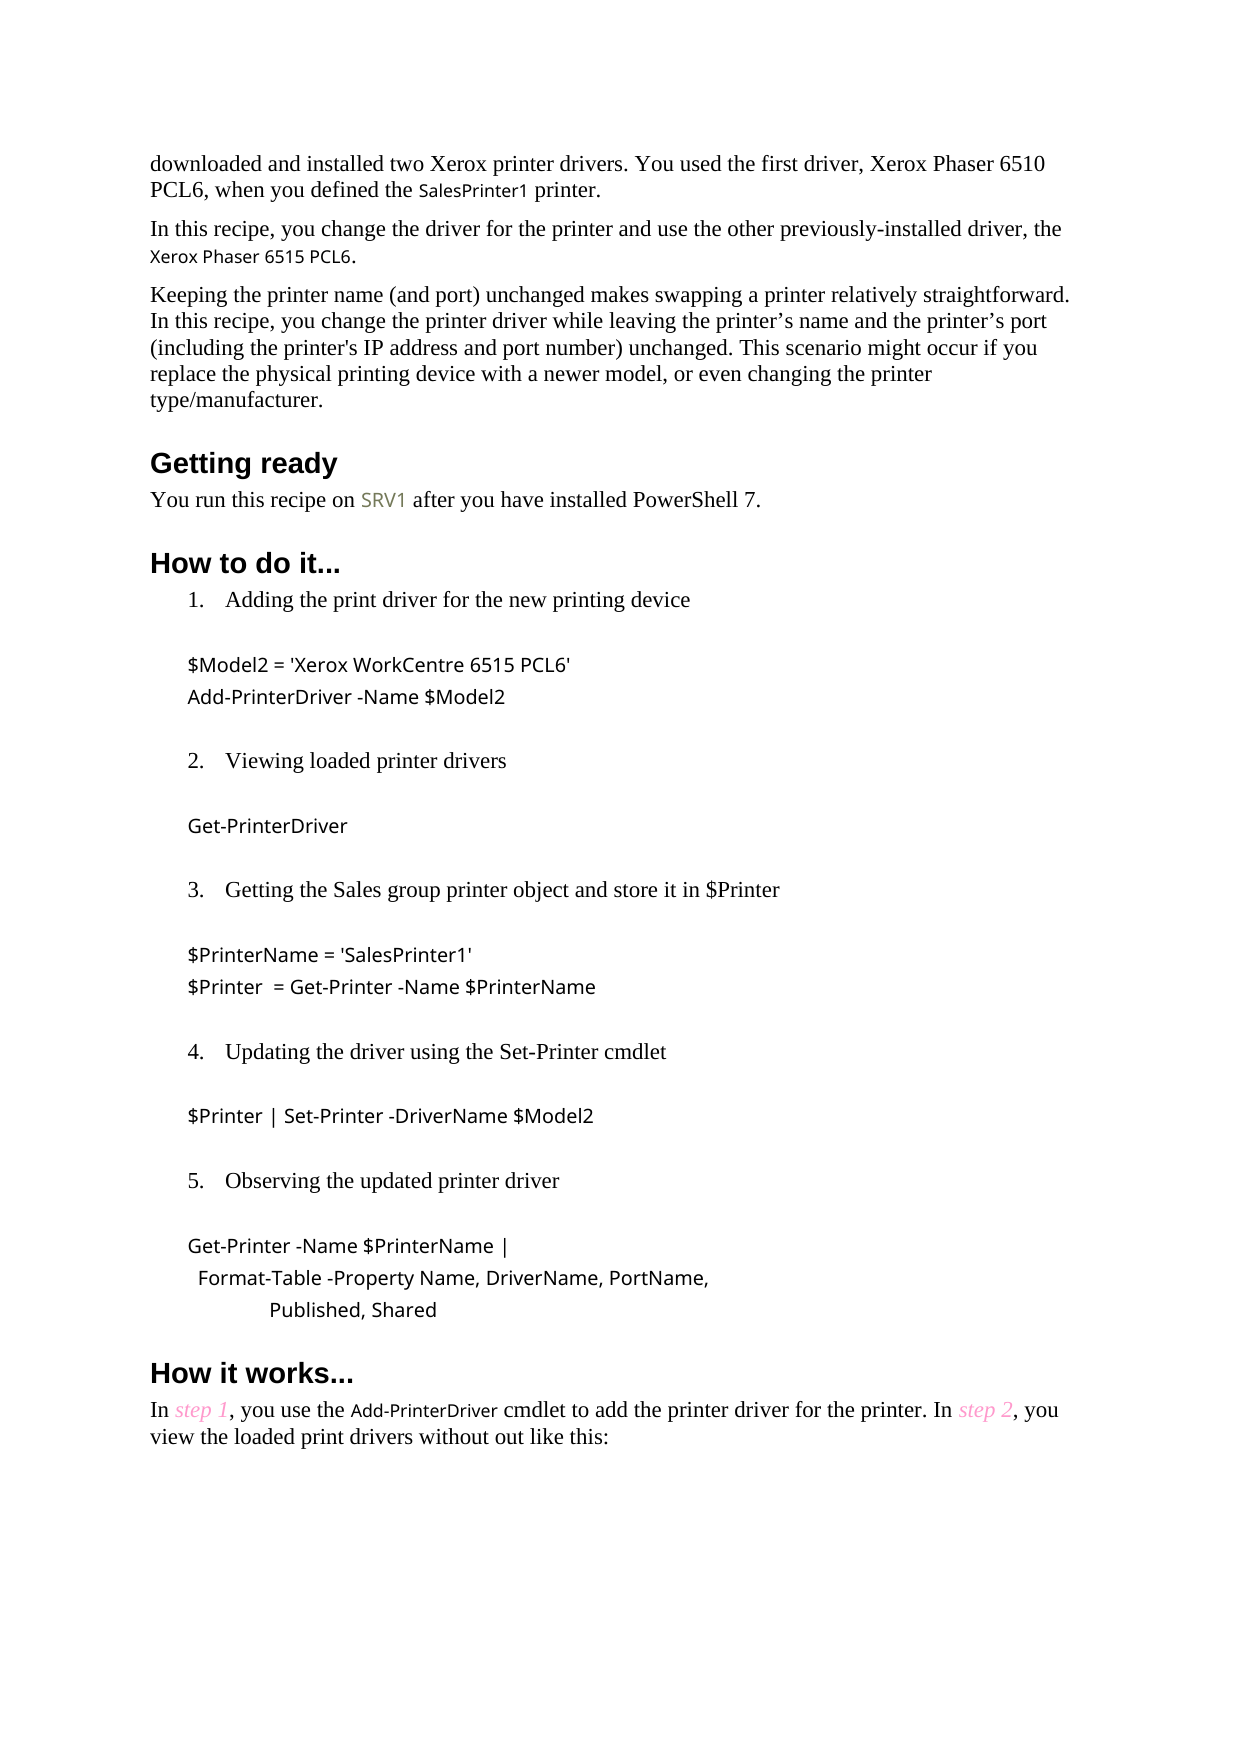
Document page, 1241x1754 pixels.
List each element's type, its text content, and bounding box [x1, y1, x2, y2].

text $Printer | Set-Printer -DriverName $Model2 [187, 1103, 1090, 1130]
subtitle How it works... [150, 1357, 1090, 1390]
text Updating the driver using the Set-Printer cmdlet [187, 1038, 1053, 1064]
text Published, Shared [187, 1296, 1090, 1323]
text In step 1, you use the Add-PrinterDriver cmdlet to add the printer driver for the printer. In step 2, you view the loaded print drivers without out like this: [150, 1396, 1090, 1449]
text Format-Table -Property Name, DriverName, PortName, [187, 1264, 1090, 1291]
text $Model2 = 'Xerox WorkCentre 6515 PCL6' [187, 651, 1090, 678]
text $Printer = Get-Printer -Name $PrinterName [187, 973, 1090, 1001]
list Adding the print driver for the new printing device [187, 586, 1053, 612]
text In this recipe, you change the driver for the printer and use the other previously-installed driver, the Xerox Phaser 6515 PCL6. [150, 215, 1090, 268]
text $PrinterName = 'SalesPrinter1' [187, 941, 1090, 968]
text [150, 150, 1090, 203]
text Viewing loaded printer drivers [187, 747, 1053, 774]
text You run this recipe on SRV1 after you have installed PowerShell 7. [150, 486, 1090, 513]
subtitle How to do it... [150, 546, 1090, 580]
subtitle Getting ready [150, 446, 1090, 479]
text Add-PrinterDriver -Name $Model2 [187, 683, 1090, 710]
text Get-Printer -Name $PrinterName | [187, 1232, 1090, 1259]
text Observing the updated printer driver [187, 1167, 1053, 1193]
text Get-PrinterDriver [187, 812, 1090, 839]
text Getting the Sales group printer object and store it in $Printer [187, 877, 1053, 903]
text Keeping the printer name (and port) unchanged makes swapping a printer relatively straightforward. In this recipe, you change the printer driver while leaving the printer’s name and the printer’s port (including the printer's IP address and port number) unchanged. This scenario might occur if you replace the physical printing device with a newer model, or even changing the printer type/manufacturer. [150, 281, 1090, 413]
